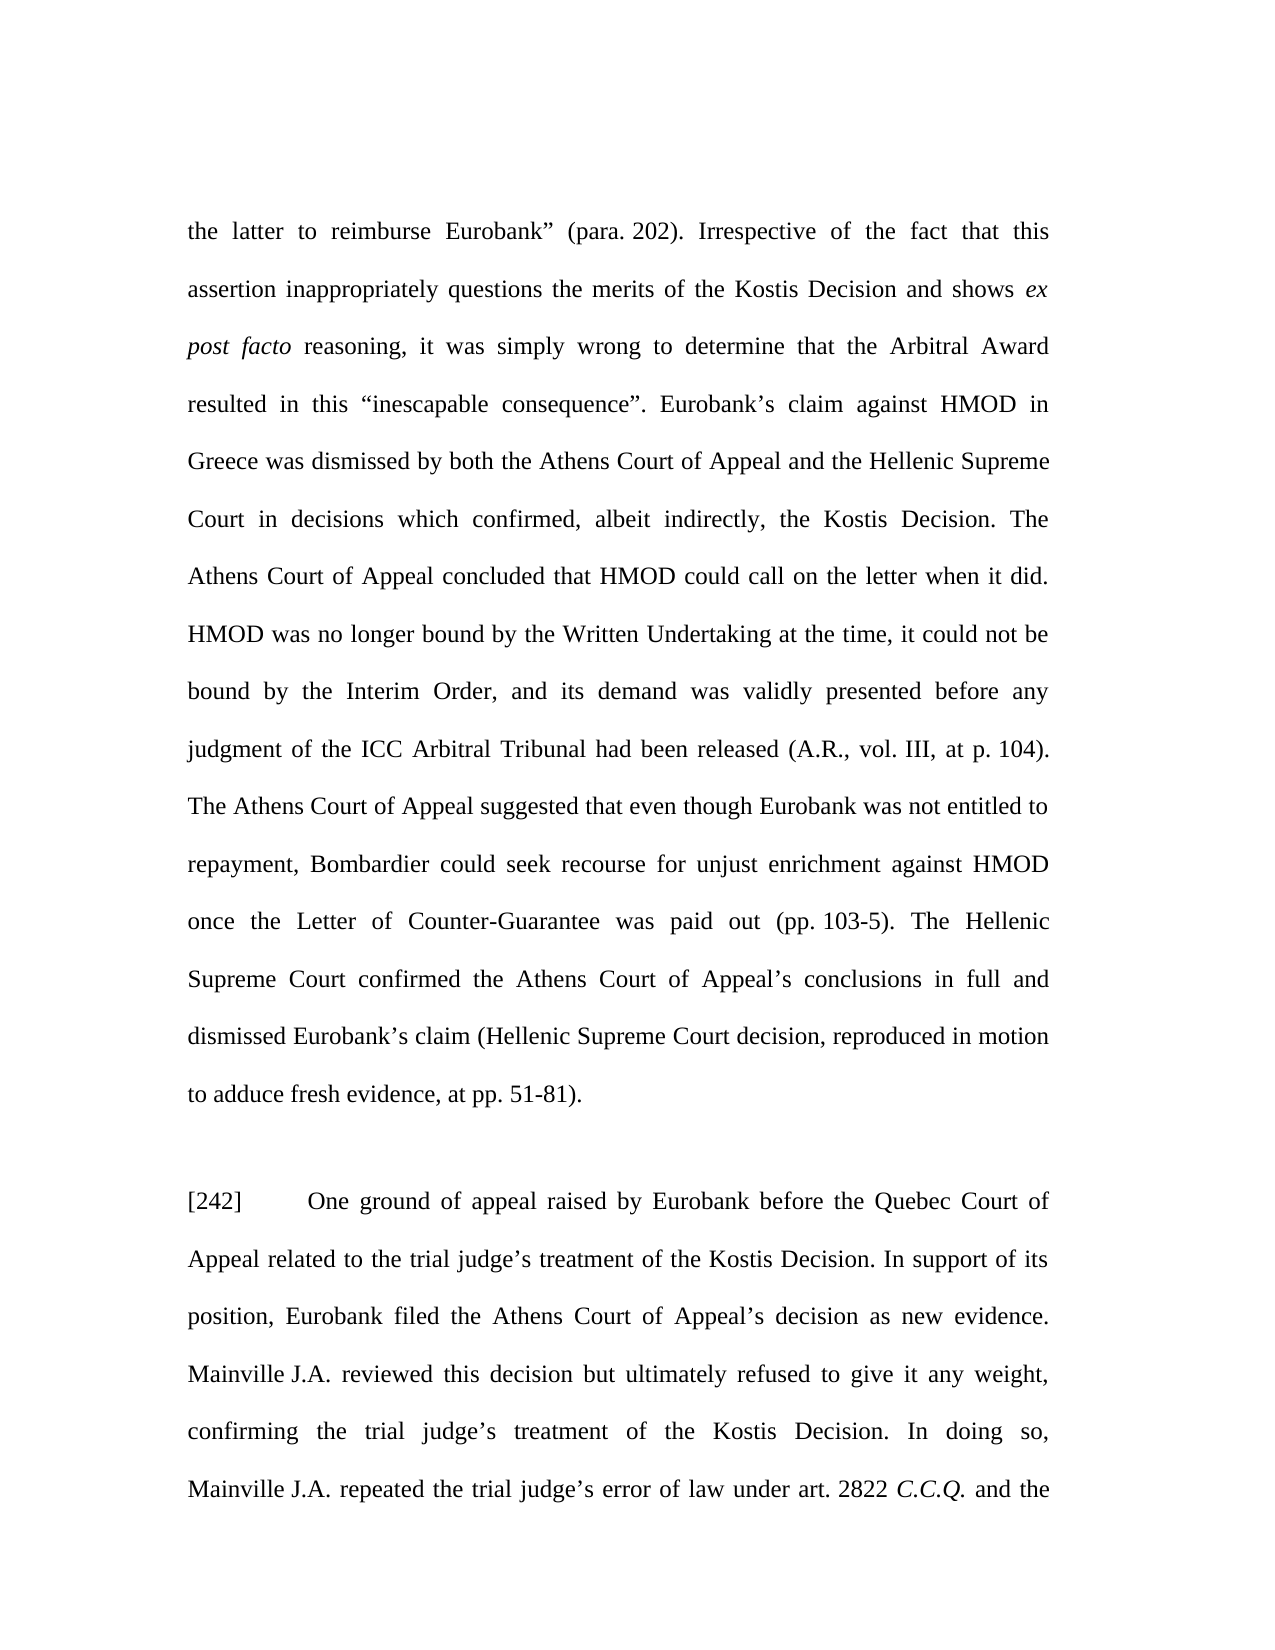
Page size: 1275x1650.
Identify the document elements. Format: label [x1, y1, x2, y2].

text [187, 1186, 1050, 1503]
text [187, 216, 1050, 1108]
